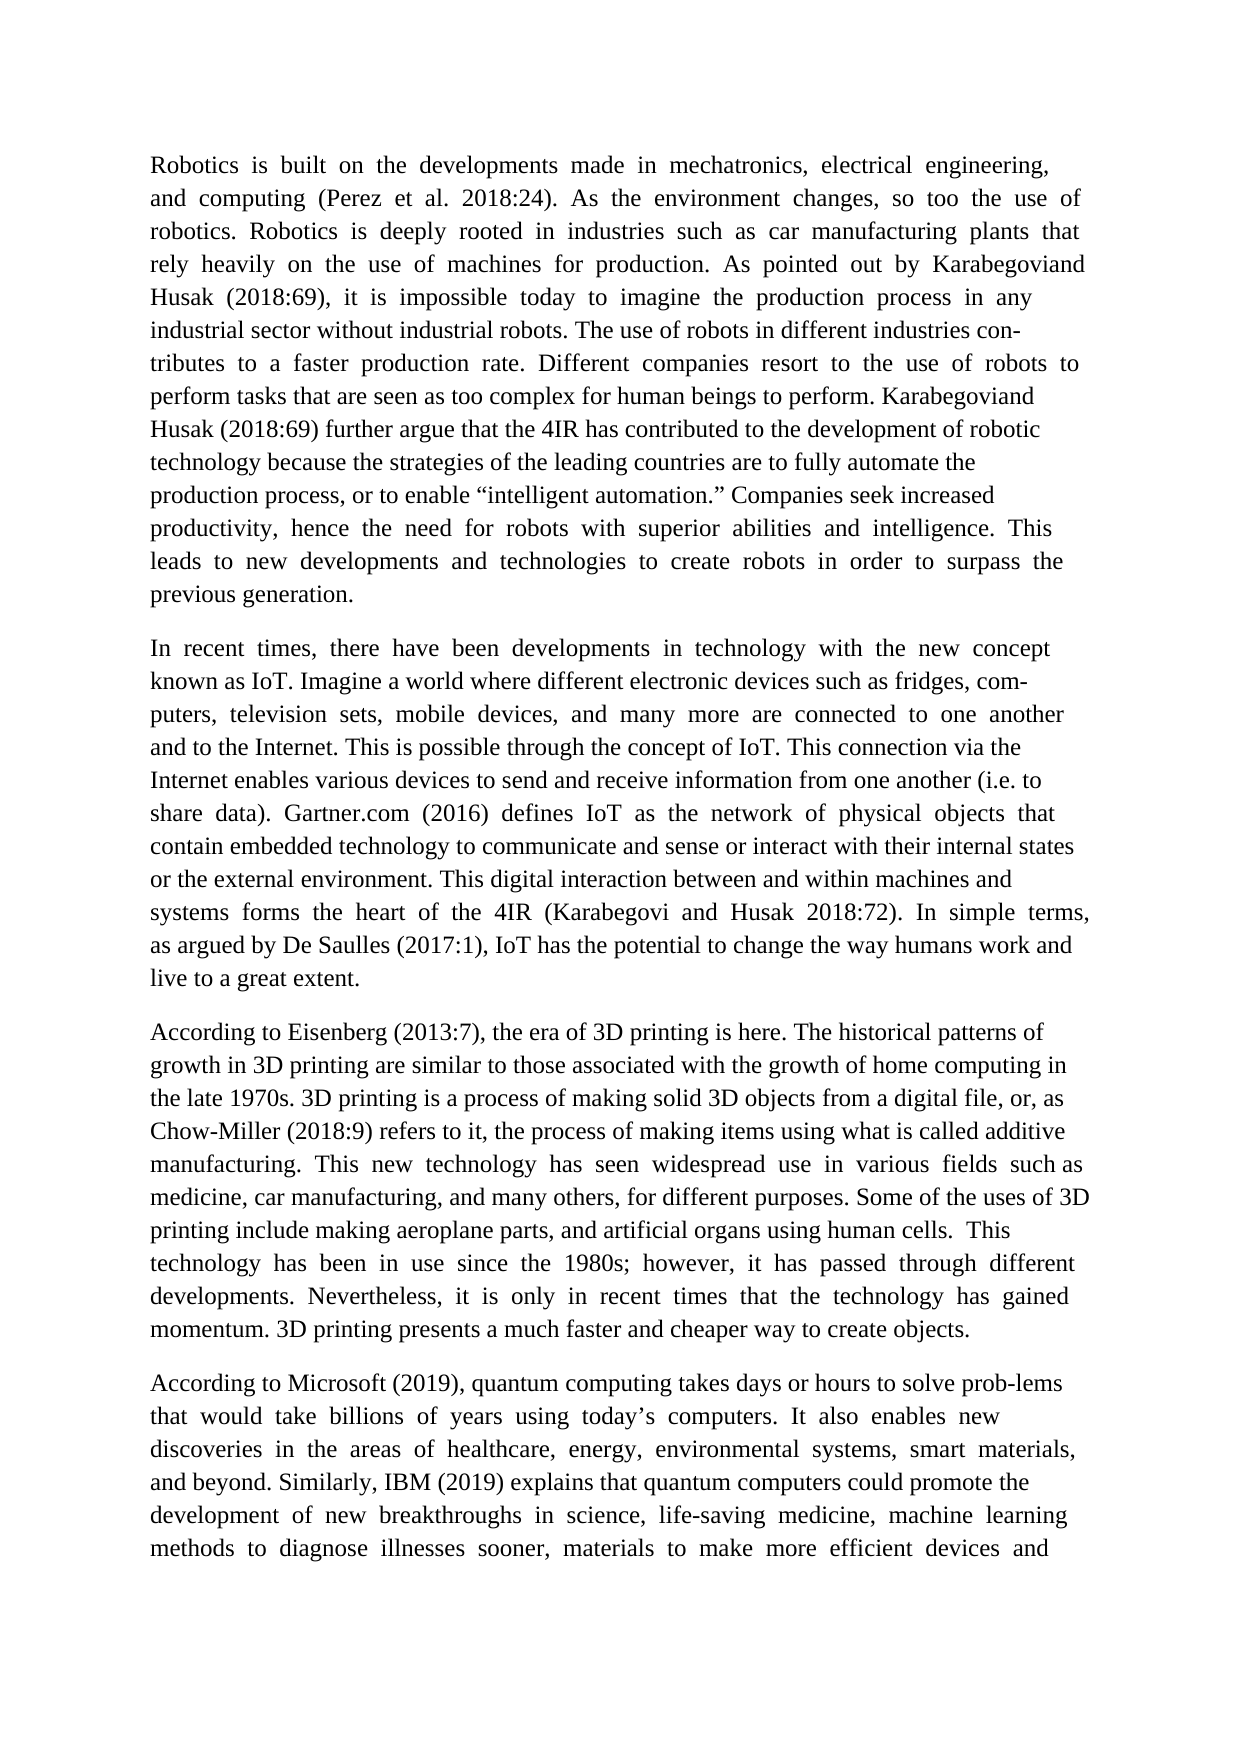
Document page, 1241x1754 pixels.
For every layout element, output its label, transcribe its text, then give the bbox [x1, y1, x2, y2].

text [150, 1368, 1090, 1562]
text According to Eisenberg (2013:7), the era of 3D printing is here. The historical patterns of growth in 3D printing are similar to those associated with the growth of home computing in the late 1970s. 3D printing is a process of making solid 3D objects from a digital file, or, as Chow-Miller (2018:9) refers to it, the process of making items using what is called additive manufacturing. This new technology has seen widespread use in various fields such as medicine, car manufacturing, and many others, for different purposes. Some of the uses of 3D printing include making aeroplane parts, and artificial organs using human cells. This technology has been in use since the 1980s; however, it has passed through different developments. Nevertheless, it is only in recent times that the technology has gained momentum. 3D printing presents a much faster and cheaper way to create objects. [150, 1017, 1090, 1343]
text Robotics is built on the developments made in mechatronics, electrical engineering, and computing (Perez et al. 2018:24). As the environment changes, so too the use of robotics. Robotics is deeply rooted in industries such as car manufacturing plants that rely heavily on the use of machines for production. As pointed out by Karabegoviand Husak (2018:69), it is impossible today to imagine the production process in any industrial sector without industrial robots. The use of robots in different industries con-tributes to a faster production rate. Different companies resort to the use of robots to perform tasks that are seen as too complex for human beings to perform. Karabegoviand Husak (2018:69) further argue that the 4IR has contributed to the development of robotic technology because the strategies of the leading countries are to fully automate the production process, or to enable “intelligent automation.” Companies seek increased productivity, hence the need for robots with superior abilities and intelligence. This leads to new developments and technologies to create robots in order to surpass the previous generation. [150, 150, 1090, 608]
text In recent times, there have been developments in technology with the new concept known as IoT. Imagine a world where different electronic devices such as fridges, com-puters, television sets, mobile devices, and many more are connected to one another and to the Internet. This is possible through the concept of IoT. This connection via the Internet enables various devices to send and receive information from one another (i.e. to share data). Gartner.com (2016) defines IoT as the network of physical objects that contain embedded technology to communicate and sense or interact with their internal states or the external environment. This digital interaction between and within machines and systems forms the heart of the 4IR (Karabegovi and Husak 2018:72). In simple terms, as argued by De Saulles (2017:1), IoT has the potential to change the way humans work and live to a great extent. [150, 633, 1090, 992]
